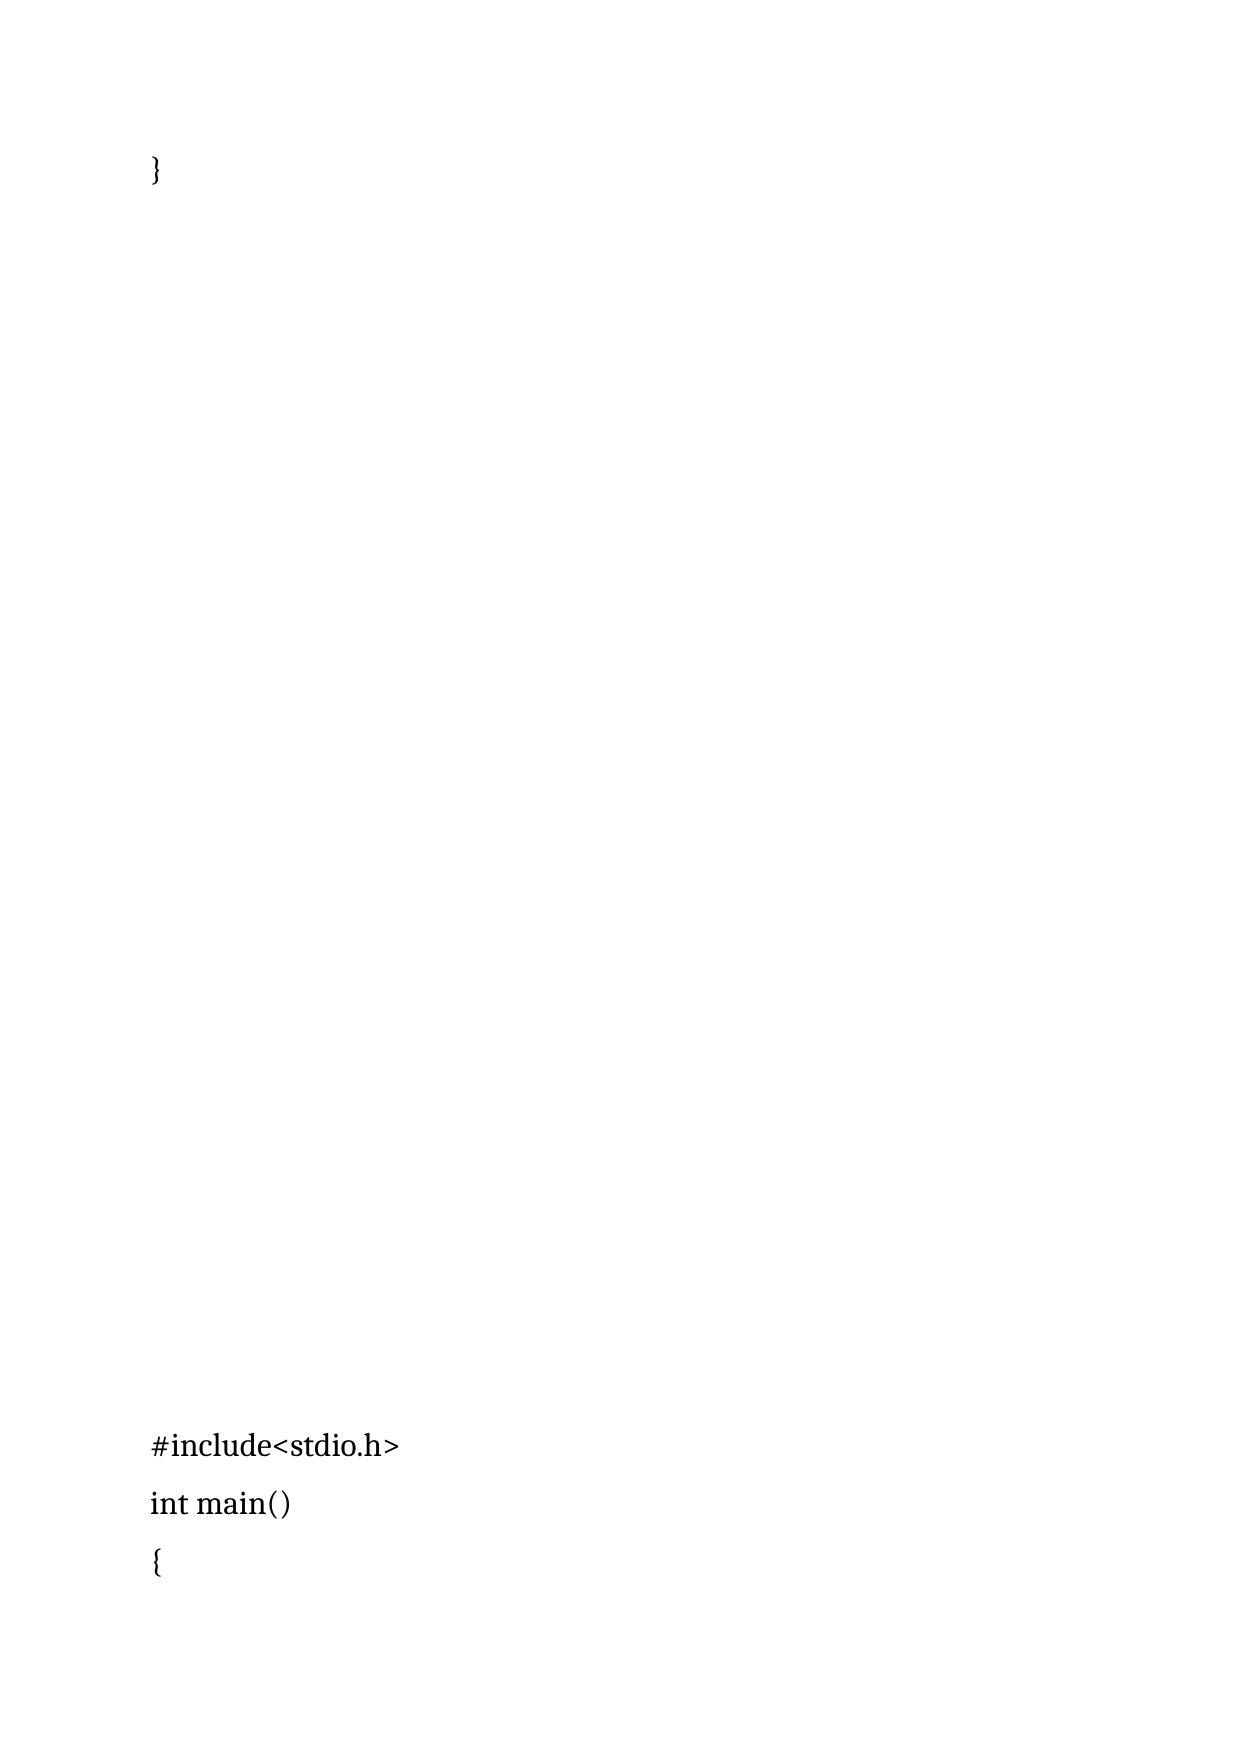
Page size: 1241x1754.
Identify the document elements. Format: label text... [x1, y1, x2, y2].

text #include<stdio.h> [150, 1426, 1090, 1465]
text } [150, 150, 1090, 188]
text { [150, 1542, 1090, 1581]
text int main() [150, 1484, 1090, 1523]
